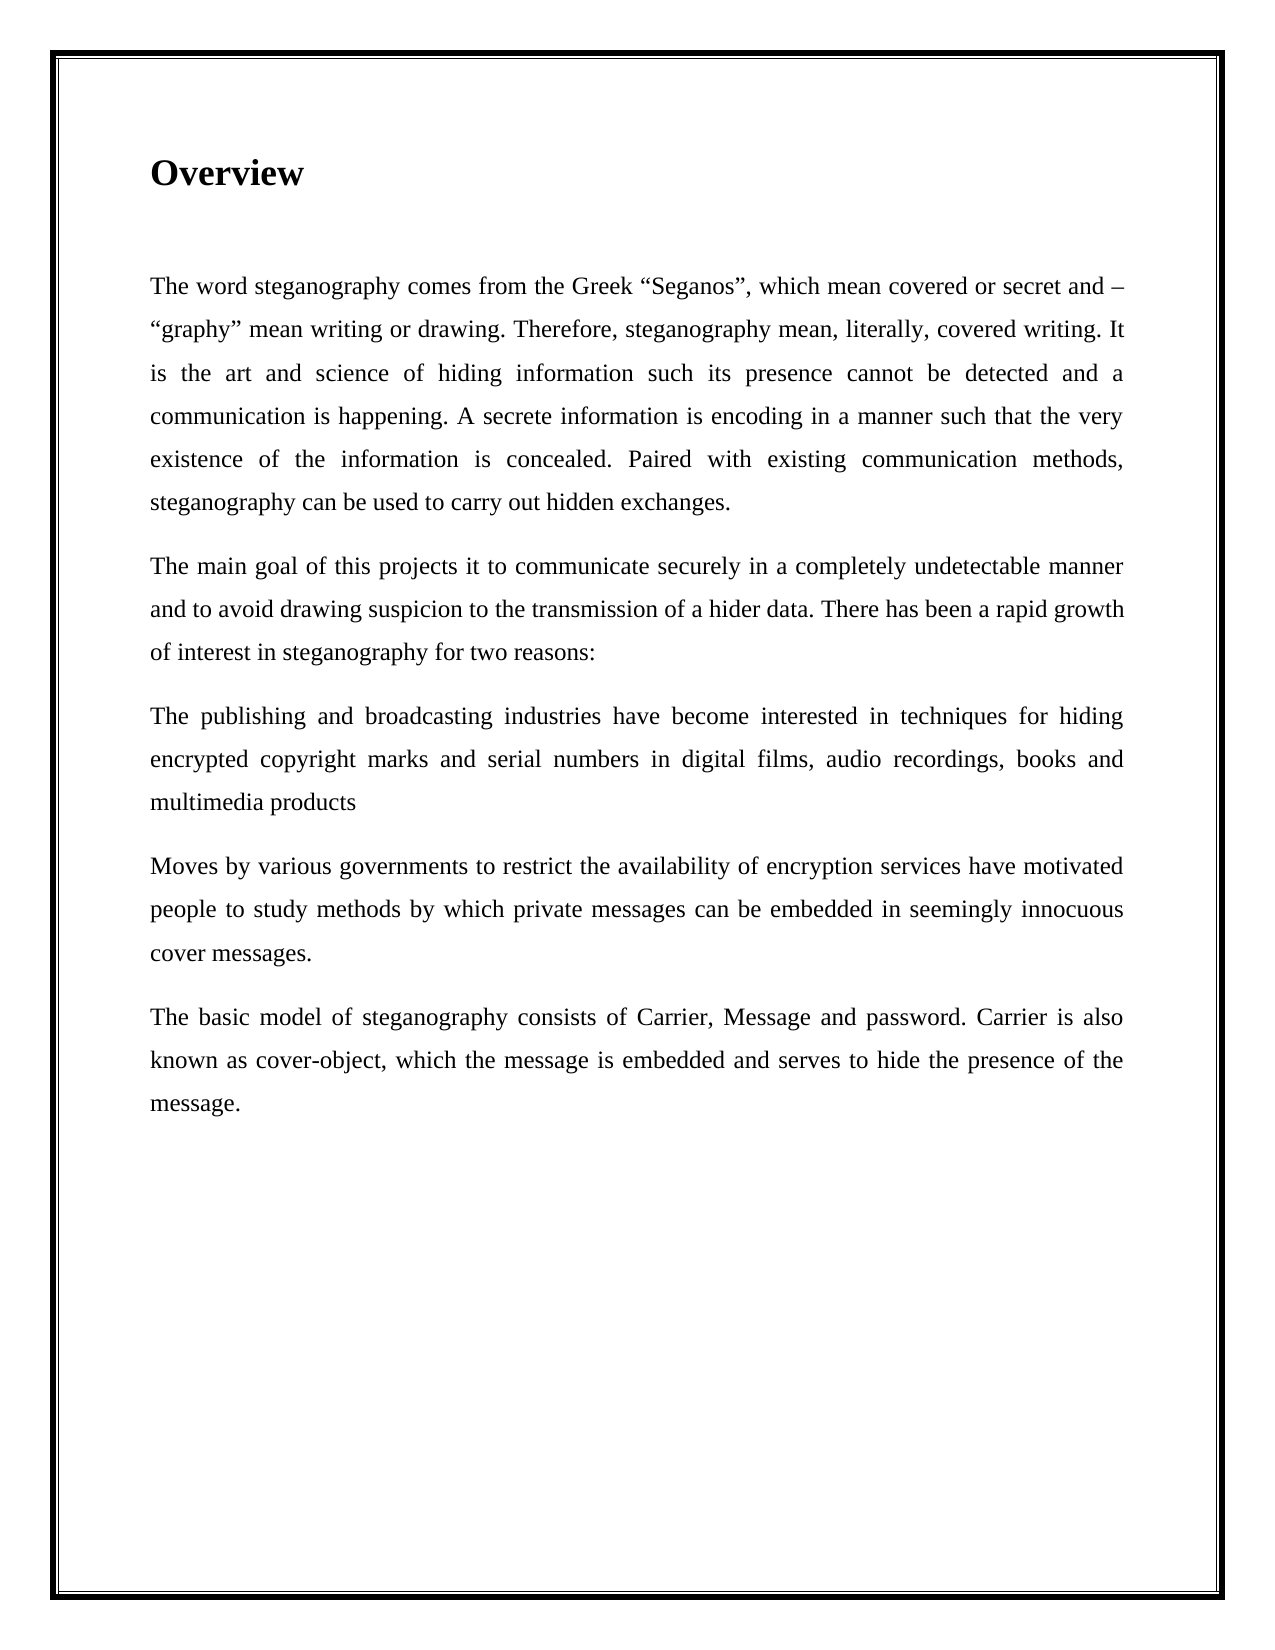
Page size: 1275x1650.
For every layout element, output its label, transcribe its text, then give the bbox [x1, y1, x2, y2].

text Overview [150, 150, 1125, 193]
text The publishing and broadcasting industries have become interested in techniques for hiding encrypted copyright marks and serial numbers in digital films, audio recordings, books and multimedia products [150, 701, 1125, 816]
text The main goal of this projects it to communicate securely in a completely undetectable manner and to avoid drawing suspicion to the transmission of a hider data. There has been a rapid growth of interest in steganography for two reasons: [150, 551, 1125, 666]
text Moves by various governments to restrict the availability of encryption services have motivated people to study methods by which private messages can be embedded in seemingly innocuous cover messages. [150, 851, 1125, 966]
text The basic model of steganography consists of Carrier, Message and password. Carrier is also known as cover-object, which the message is embedded and serves to hide the presence of the message. [150, 1002, 1125, 1117]
text The word steganography comes from the Greek “Seganos”, which mean covered or secret and – “graphy” mean writing or drawing. Therefore, steganography mean, literally, covered writing. It is the art and science of hiding information such its presence cannot be detected and a communication is happening. A secrete information is encoding in a manner such that the very existence of the information is concealed. Paired with existing communication methods, steganography can be used to carry out hidden exchanges. [150, 271, 1125, 516]
